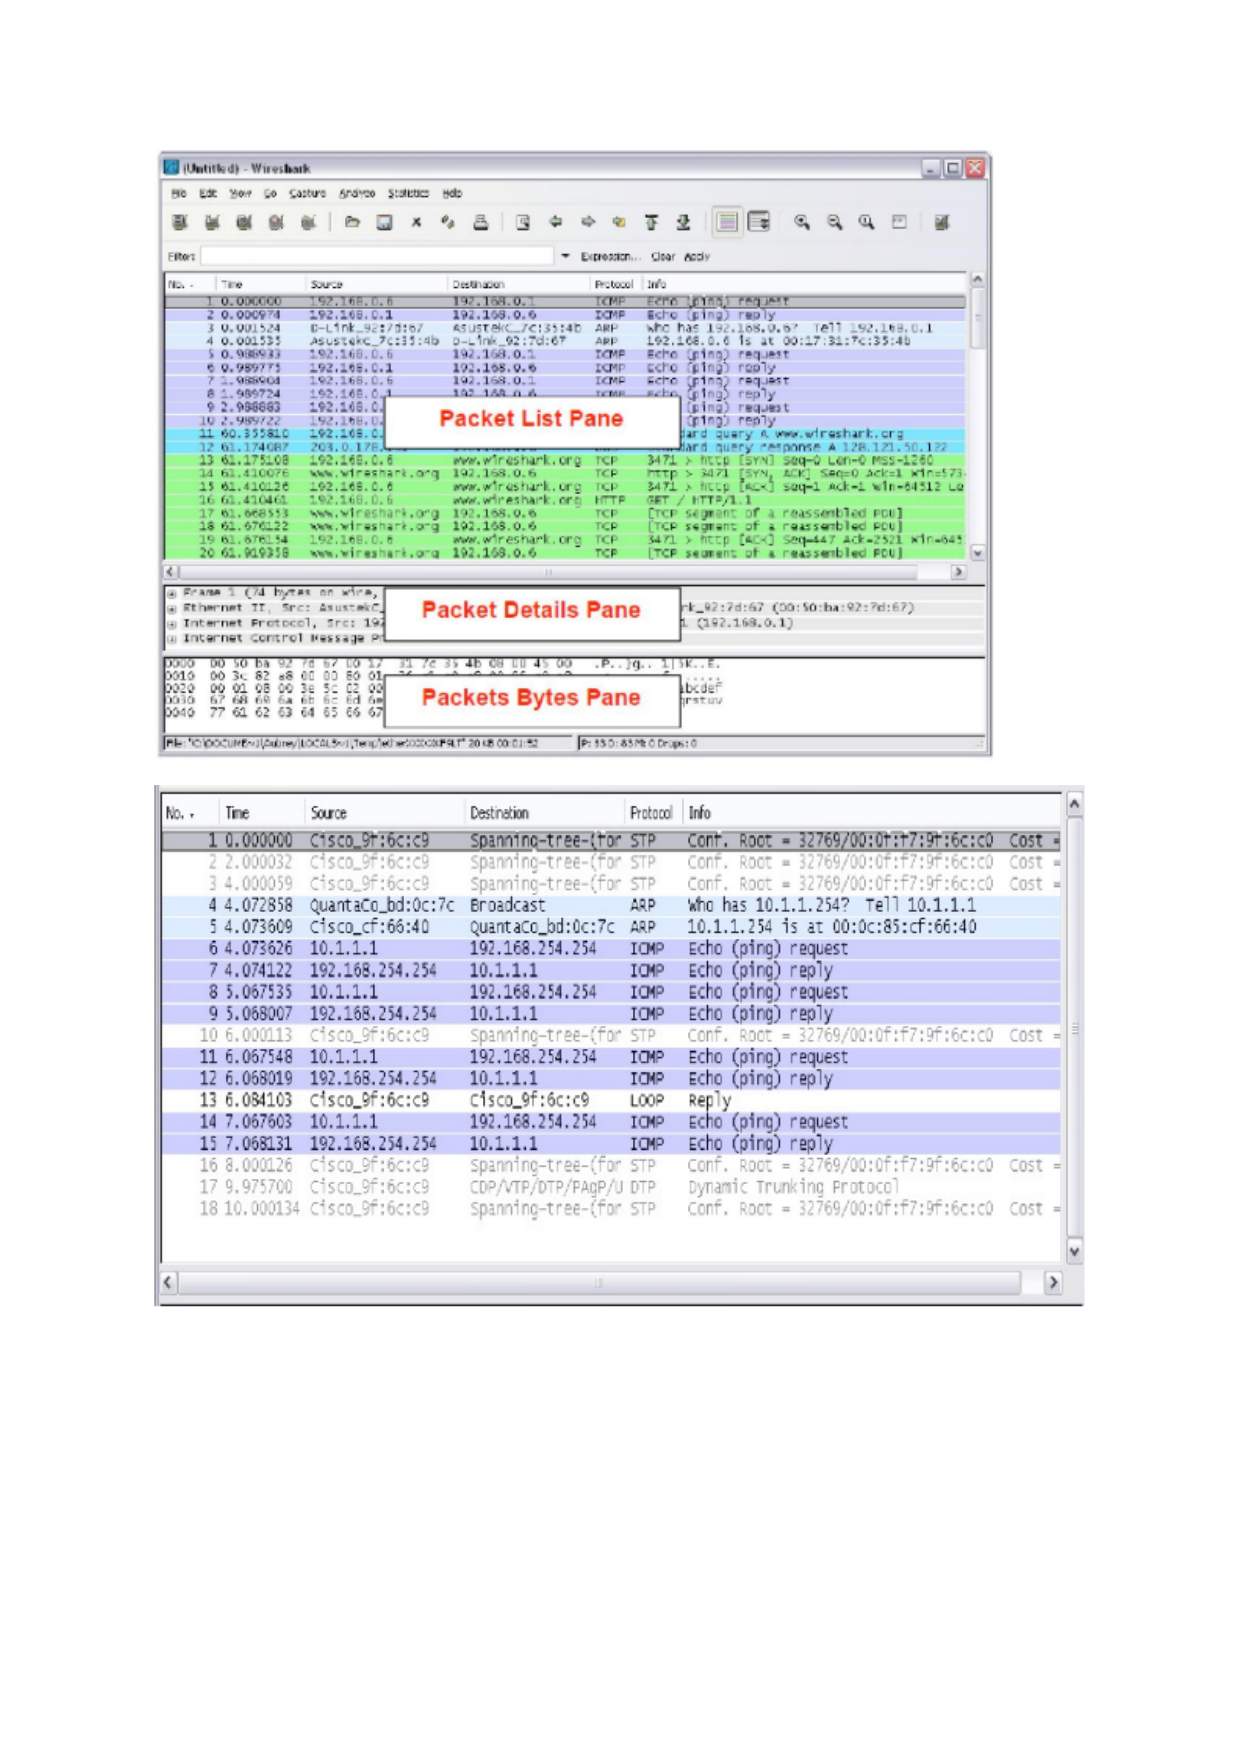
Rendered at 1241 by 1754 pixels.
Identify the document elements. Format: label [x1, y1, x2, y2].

picture [150, 150, 1001, 767]
picture [150, 785, 1090, 1314]
